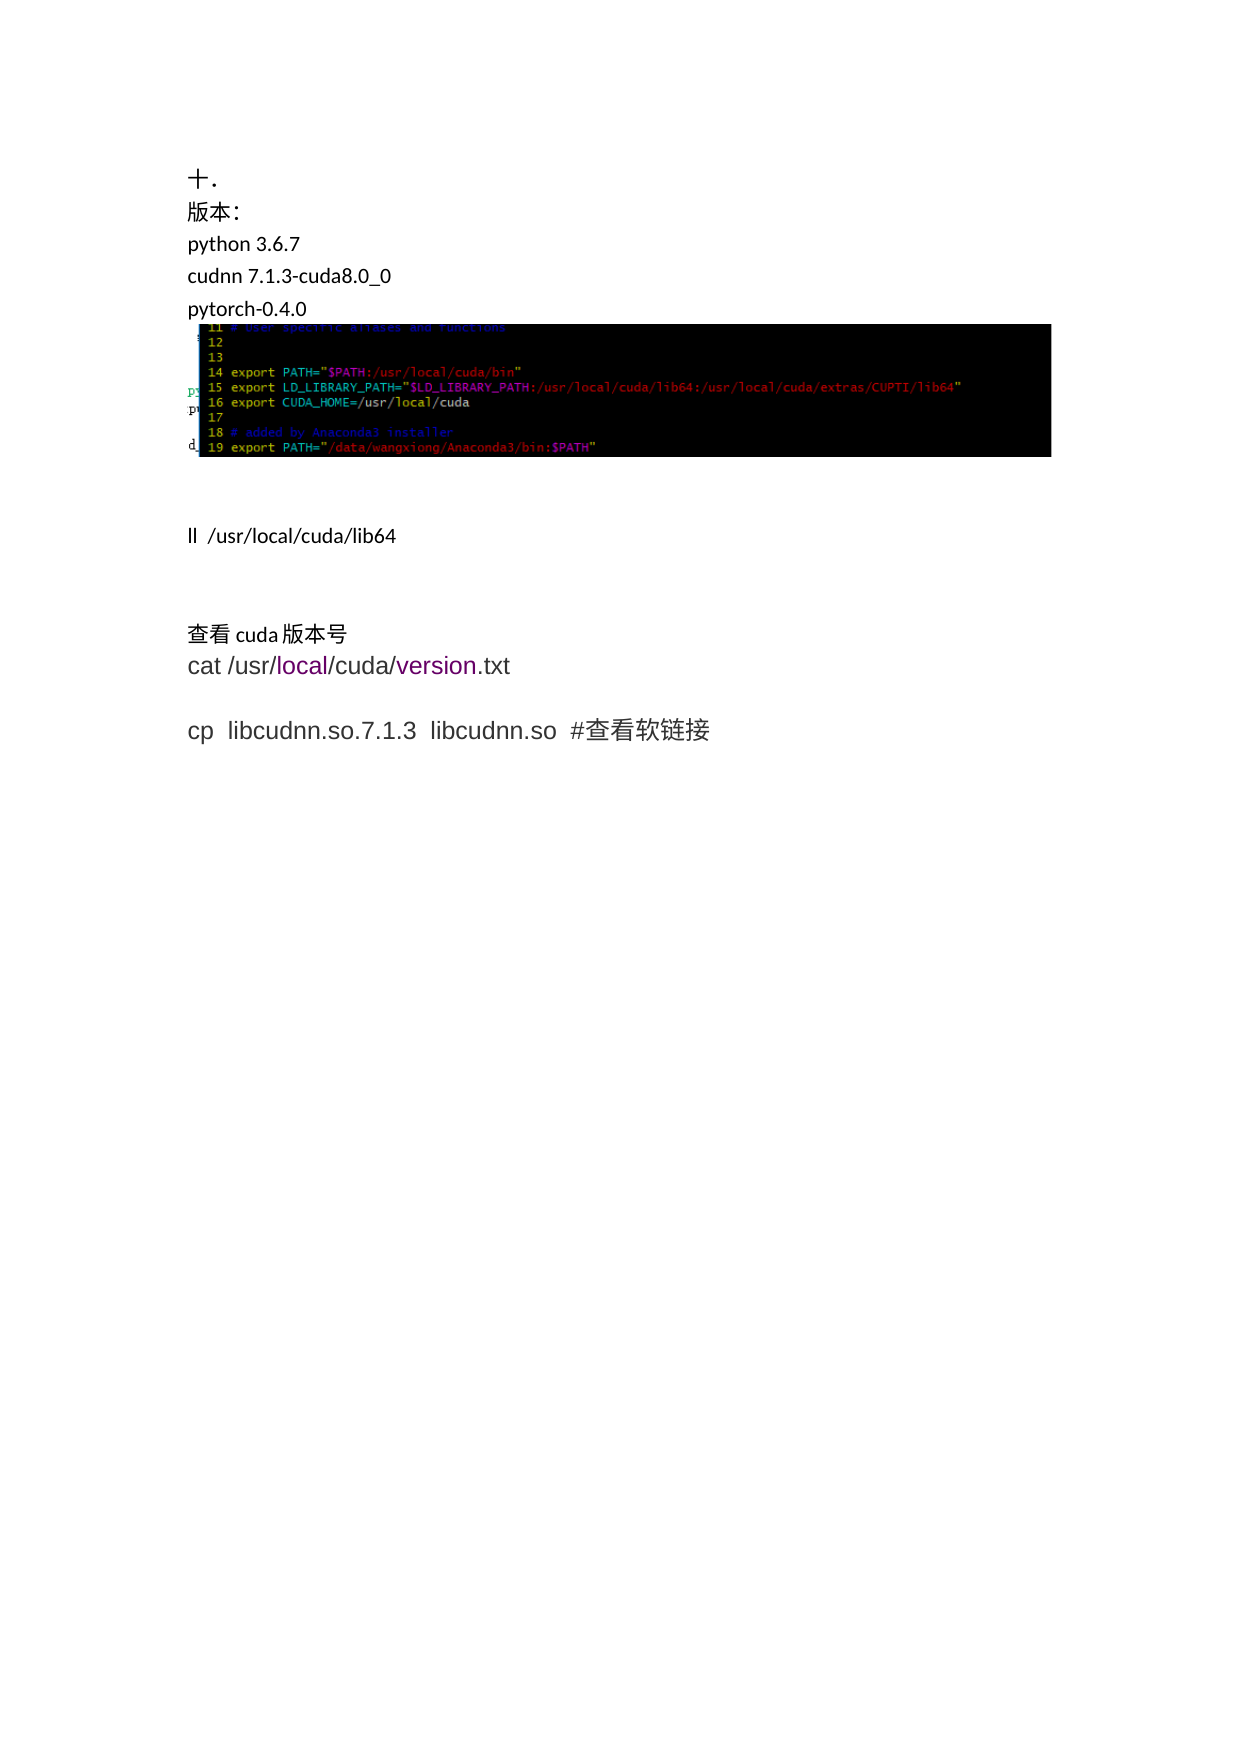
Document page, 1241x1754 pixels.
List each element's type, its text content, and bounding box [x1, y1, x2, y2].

picture [187, 324, 1052, 457]
text 版本： [187, 194, 1053, 227]
text 查看cuda版本号 [187, 617, 1053, 649]
text cat /usr/local/cuda/version.txt [187, 649, 1053, 682]
text cudnn 7.1.3-cuda8.0_0 [187, 259, 1053, 292]
text python 3.6.7 [187, 227, 1053, 259]
text ll /usr/local/cuda/lib64 [187, 519, 1053, 552]
text 十． [187, 162, 1053, 194]
text cp libcudnn.so.7.1.3 libcudnn.so #查看软链接 [187, 714, 1053, 747]
text pytorch-0.4.0 [187, 292, 1053, 324]
